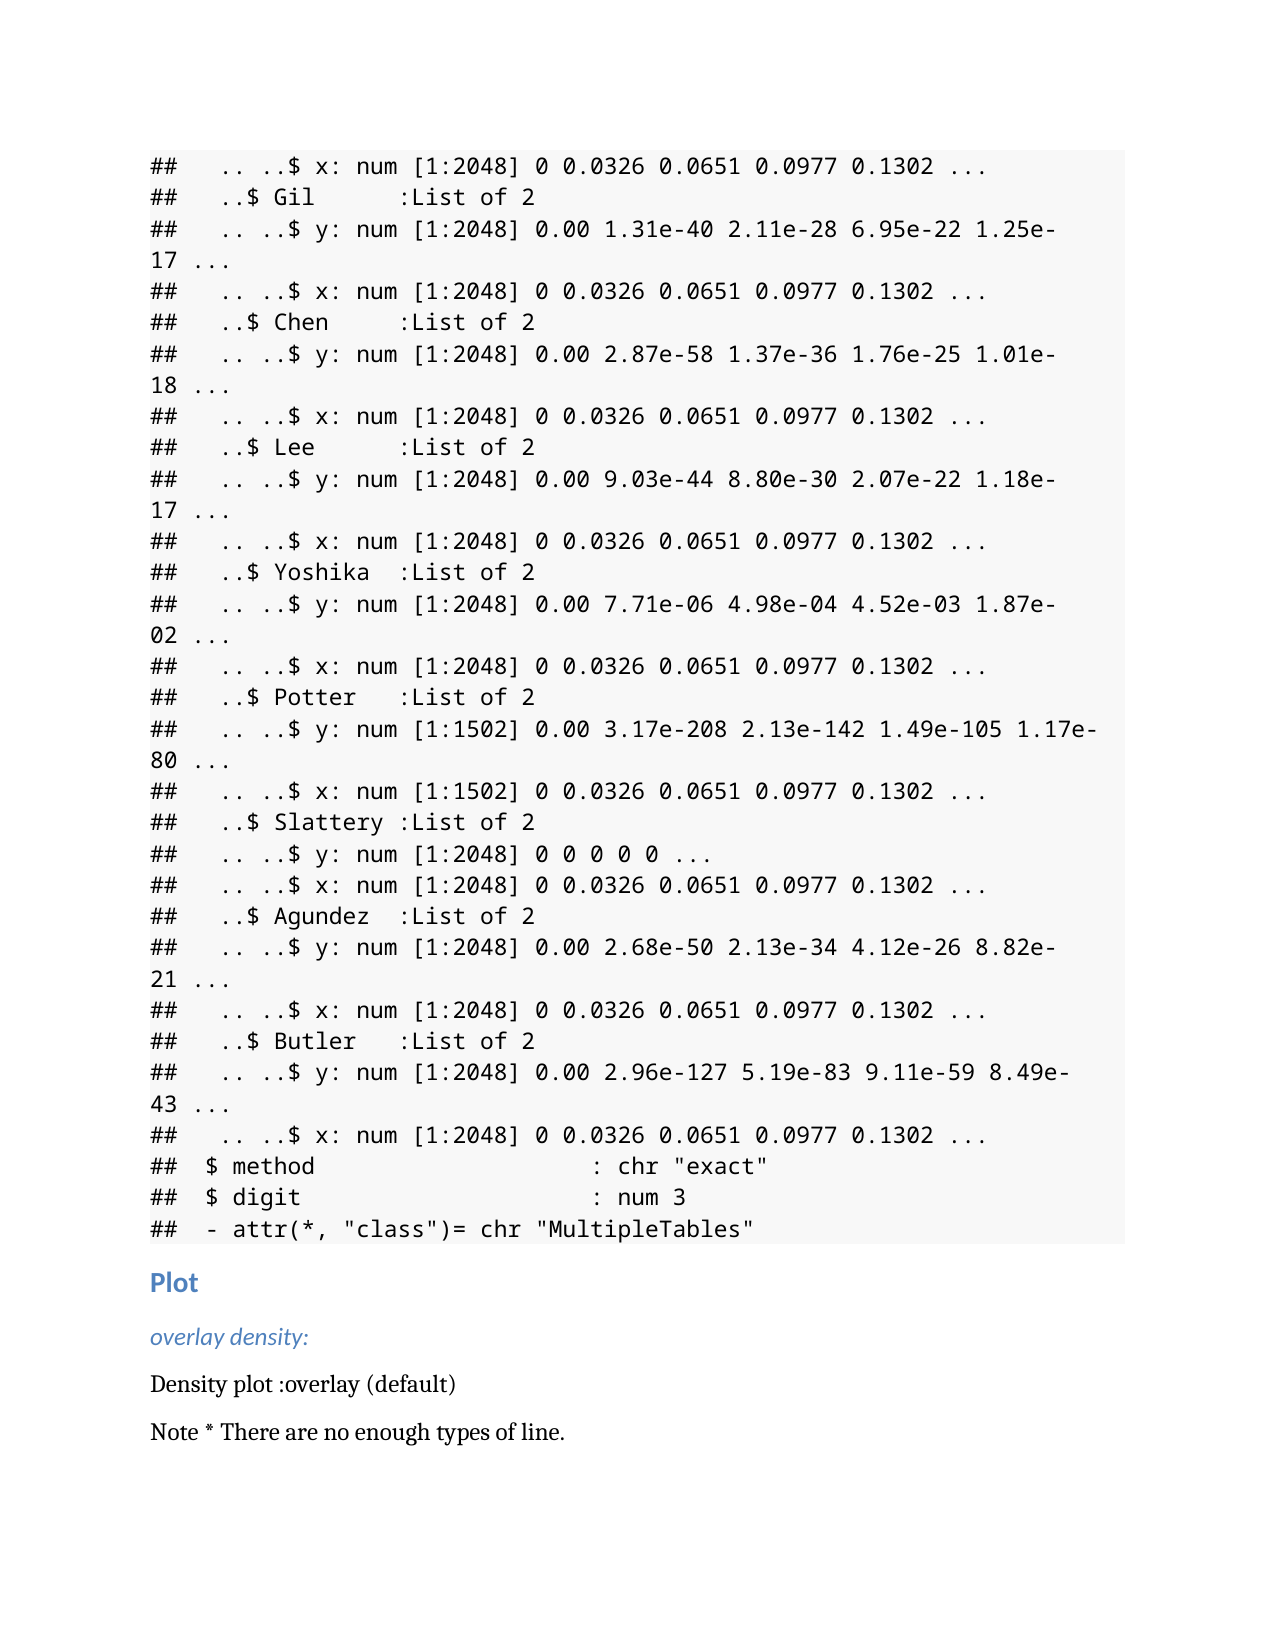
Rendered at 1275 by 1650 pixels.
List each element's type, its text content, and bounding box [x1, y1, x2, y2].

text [150, 150, 1125, 1244]
subtitle overlay density: [150, 1321, 1125, 1352]
text Note * There are no enough types of line. [150, 1418, 1125, 1447]
subtitle Plot [150, 1264, 1125, 1300]
text Density plot :overlay (default) [150, 1370, 1125, 1399]
